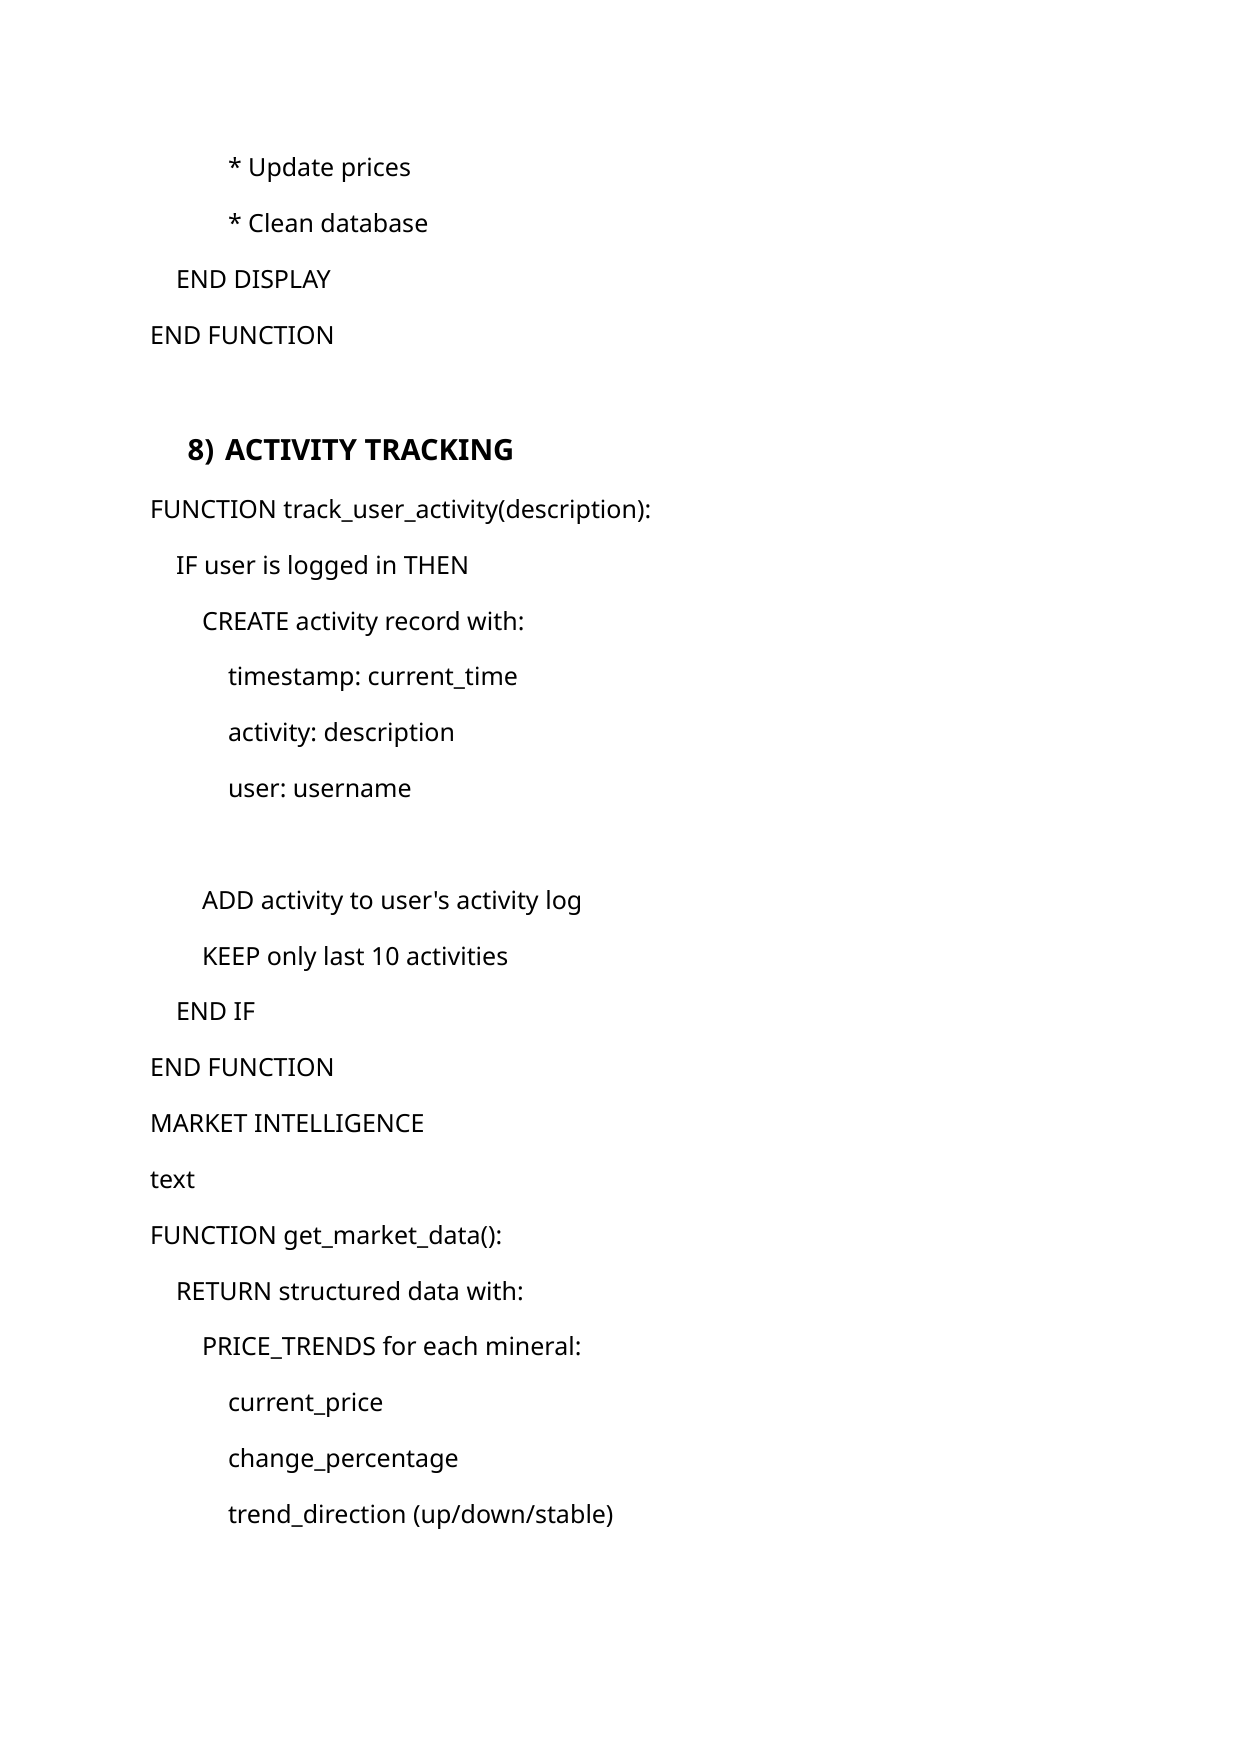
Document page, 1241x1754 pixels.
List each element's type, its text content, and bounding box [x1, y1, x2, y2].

list ACTIVITY TRACKING [187, 429, 1090, 469]
text END FUNCTION [150, 1050, 1090, 1084]
text MARKET INTELLIGENCE [150, 1106, 1090, 1140]
text RETURN structured data with: [150, 1273, 1090, 1307]
text PRICE_TRENDS for each mineral: [150, 1329, 1090, 1363]
text change_percentage [150, 1441, 1090, 1475]
text trend_direction (up/down/stable) [150, 1496, 1090, 1531]
text END FUNCTION [150, 317, 1090, 352]
text END IF [150, 994, 1090, 1028]
text ADD activity to user's activity log [150, 882, 1090, 916]
text activity: description [150, 715, 1090, 749]
text timestamp: current_time [150, 659, 1090, 693]
text text [150, 1161, 1090, 1196]
text FUNCTION get_market_data(): [150, 1217, 1090, 1251]
text IF user is logged in THEN [150, 547, 1090, 581]
text KEEP only last 10 activities [150, 938, 1090, 972]
text user: username [150, 771, 1090, 805]
text FUNCTION track_user_activity(description): [150, 491, 1090, 526]
text * Clean database [150, 206, 1090, 240]
text END DISPLAY [150, 262, 1090, 296]
text current_price [150, 1385, 1090, 1419]
text * Update prices [150, 150, 1090, 184]
text CREATE activity record with: [150, 603, 1090, 637]
